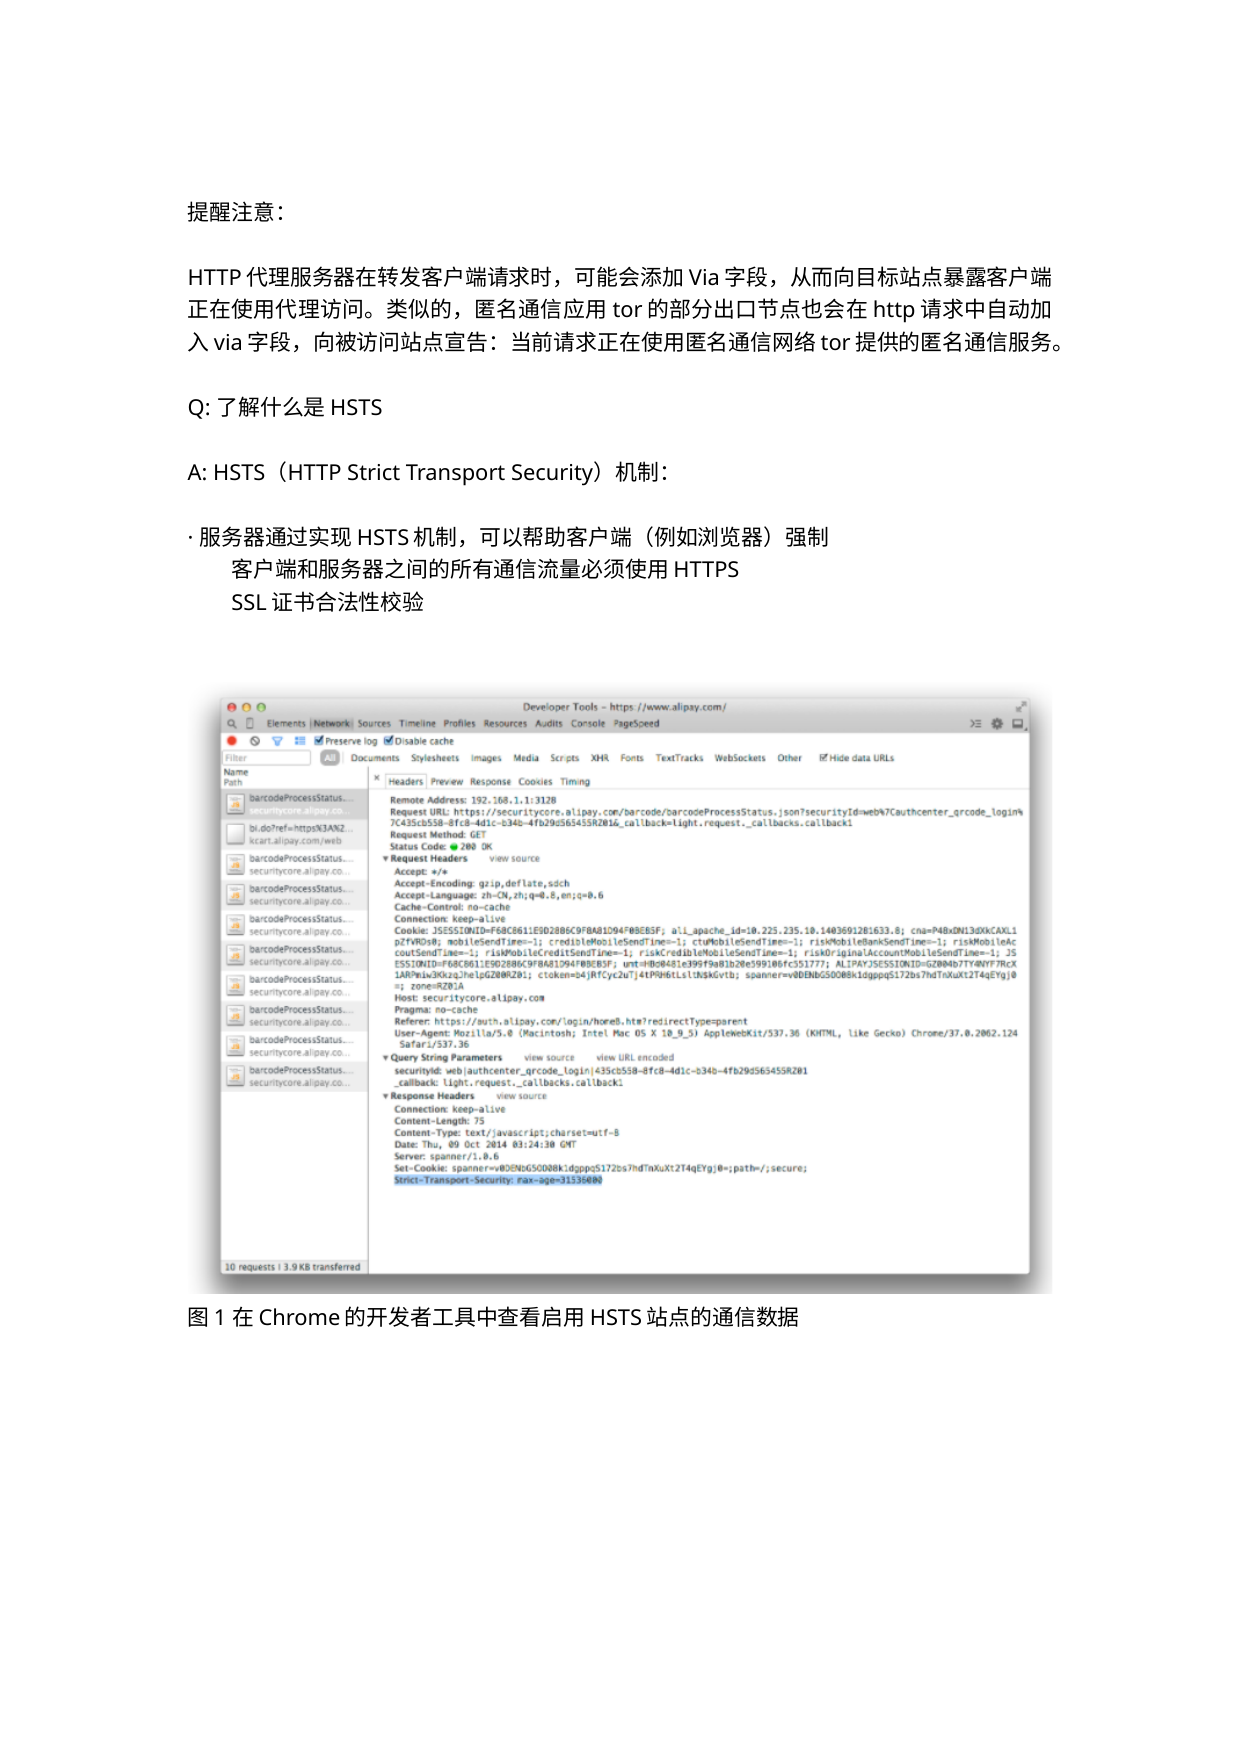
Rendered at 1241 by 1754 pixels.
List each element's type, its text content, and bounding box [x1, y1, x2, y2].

list · 服务器通过实现HSTS机制，可以帮助客户端（例如浏览器）强制 [187, 519, 1053, 552]
list 图1 在Chrome的开发者工具中查看启用HSTS站点的通信数据 [187, 1299, 1053, 1332]
list 提醒注意： [187, 194, 1053, 227]
list HTTP代理服务器在转发客户端请求时，可能会添加Via字段，从而向目标站点暴露客户端正在使用代理访问。类似的，匿名通信应用tor的部分出口节点也会在http请求中自动加入via字段，向被访问站点宣告：当前请求正在使用匿名通信网络tor提供的匿名通信服务。 [187, 259, 1053, 357]
list Q: 了解什么是HSTS [187, 389, 1053, 422]
list 客户端和服务器之间的所有通信流量必须使用HTTPS [187, 552, 1053, 584]
list A: HSTS（HTTP Strict Transport Security）机制： [187, 454, 1053, 487]
picture [187, 682, 1053, 1294]
list SSL证书合法性校验 [187, 584, 1053, 617]
